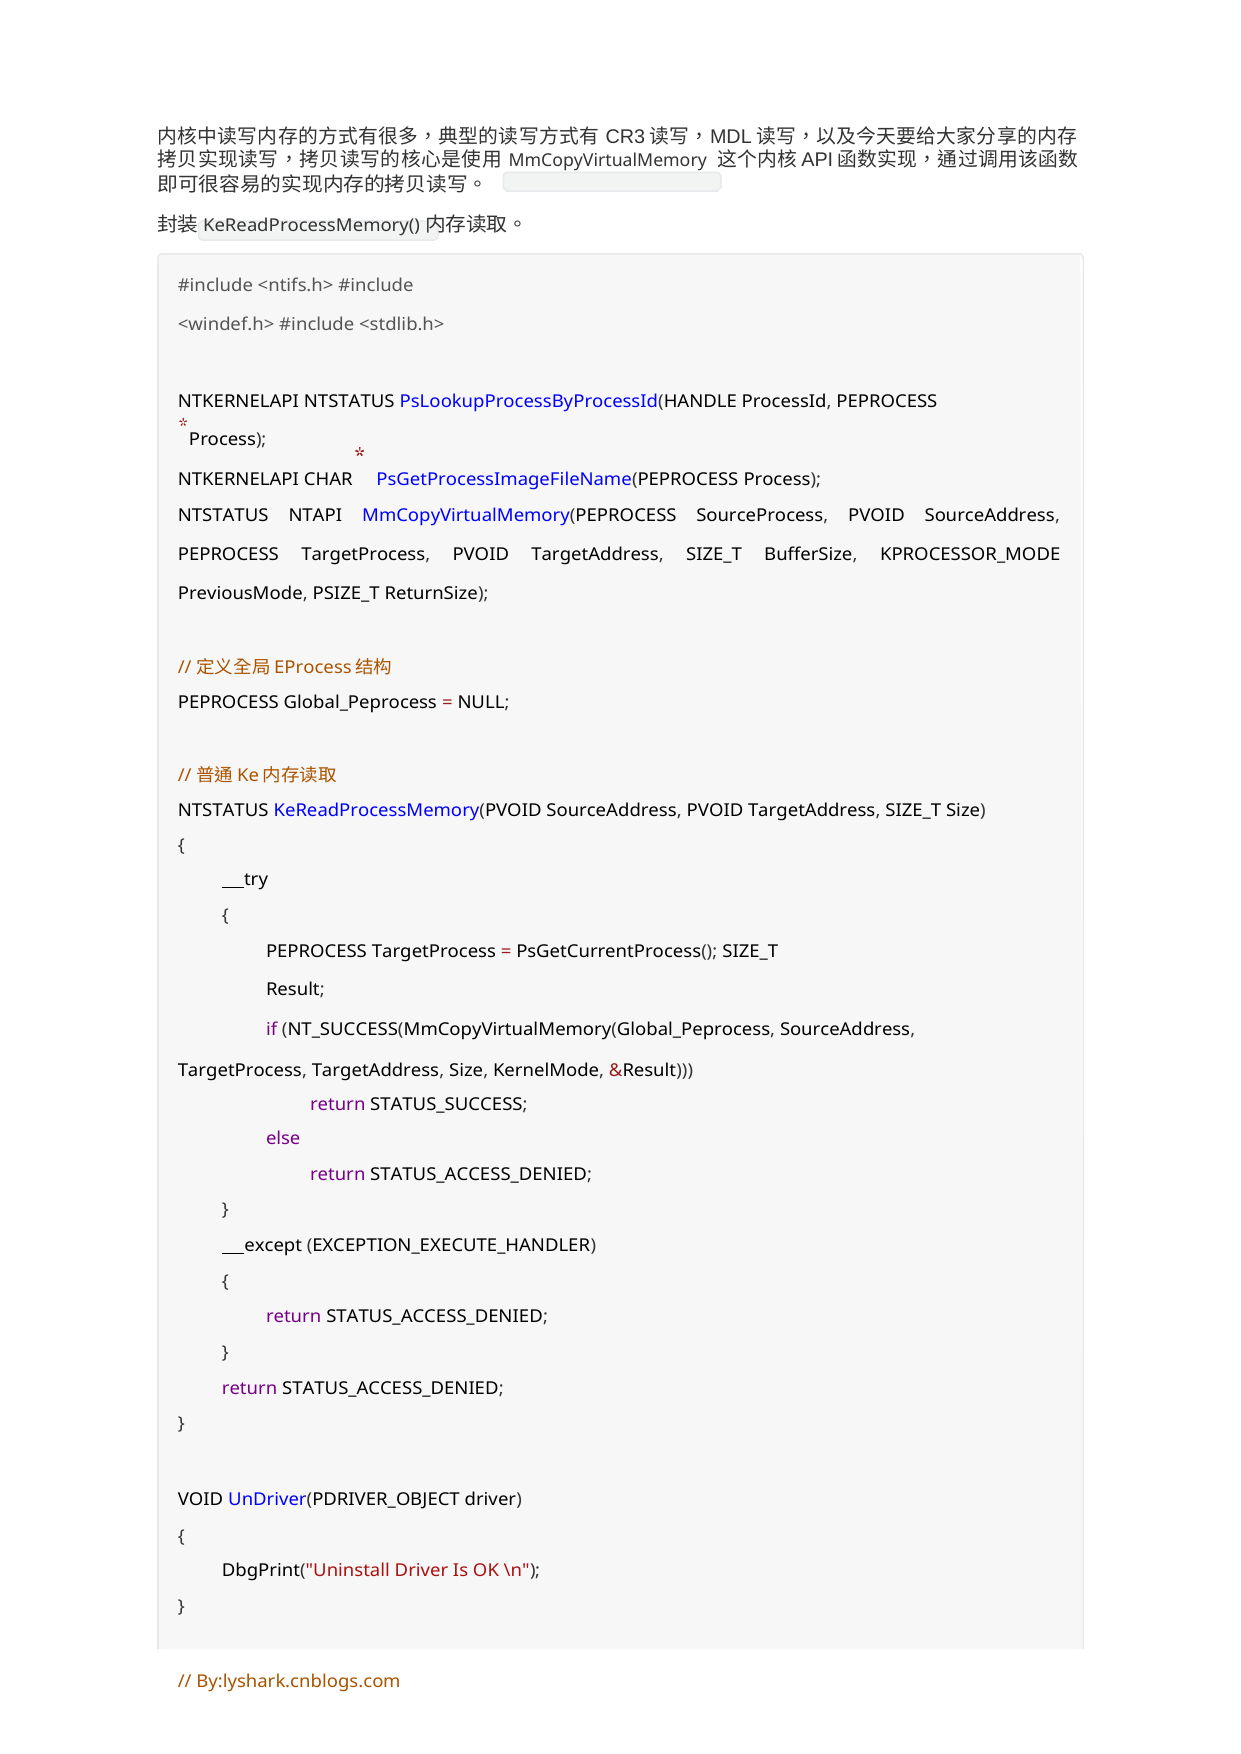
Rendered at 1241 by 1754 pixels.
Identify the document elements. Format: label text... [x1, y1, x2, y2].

text { [222, 902, 1096, 927]
text else [266, 1126, 1096, 1150]
text } [222, 1196, 1096, 1220]
text NTKERNELAPI CHAR PsGetProcessImageFileName(PEPROCESS Process); [178, 466, 1096, 490]
text { [178, 838, 1096, 854]
text try [222, 866, 1096, 891]
text if (NT_SUCCESS(MmCopyVirtualMemory(Global_Peprocess, SourceAddress, TargetProcess, TargetAddress, Size, KernelMode, &Result))) [178, 1016, 1007, 1081]
text PEPROCESS TargetProcess = PsGetCurrentProcess(); SIZE_T Result; [266, 939, 797, 1001]
text return STATUS_ACCESS_DENIED; [310, 1162, 1096, 1186]
text NTSTATUS KeReadProcessMemory(PVOID SourceAddress, PVOID TargetAddress, SIZE_T Size) [178, 798, 1028, 822]
text { [222, 1268, 1096, 1293]
text } [178, 1410, 1096, 1434]
text return STATUS_ACCESS_DENIED; [266, 1303, 1096, 1327]
text } [178, 1594, 1096, 1618]
text return STATUS_SUCCESS; [310, 1097, 1096, 1113]
text #include <ntifs.h> #include <windef.h> #include <stdlib.h> [178, 272, 467, 336]
subtitle 内核中读写内存的方式有很多，典型的读写方式有CR3读写，MDL读写，以及今天要给大家分享的内存 拷贝实现读写，拷贝读写的核心是使用 MmCopyVirtualMemory 这个内核API函数实现，通过调用该函数即可很容易的实现内存的拷贝读写。 [157, 123, 1078, 197]
text NTKERNELAPI NTSTATUS PsLookupProcessByProcessId(HANDLE ProcessId, PEPROCESS Process); [178, 388, 1007, 450]
text VOID UnDriver(PDRIVER_OBJECT driver) [178, 1487, 1096, 1511]
picture [355, 450, 364, 456]
text NTSTATUS NTAPI MmCopyVirtualMemory(PEPROCESS SourceProcess, PVOID SourceAddress, PEPROCESS TargetProcess, PVOID TargetAddress, SIZE_T BufferSize, KPROCESSOR_MODE PreviousMode, PSIZE_T ReturnSize); [178, 502, 1060, 605]
text 封装 KeReadProcessMemory() 内存读取。 [157, 210, 1096, 237]
text { [178, 1523, 1096, 1547]
text // By:lyshark.cnblogs.com [178, 1669, 1096, 1693]
text } [222, 1339, 1096, 1363]
text // 定义全局EProcess结构 [178, 654, 1096, 679]
text return STATUS_ACCESS_DENIED; [222, 1376, 1096, 1400]
text // 普通Ke内存读取 [178, 763, 1096, 787]
text PEPROCESS Global_Peprocess = NULL; [178, 689, 1096, 714]
text except (EXCEPTION_EXECUTE_HANDLER) [222, 1232, 1096, 1257]
text DbgPrint("Uninstall Driver Is OK \n"); [222, 1558, 1096, 1582]
